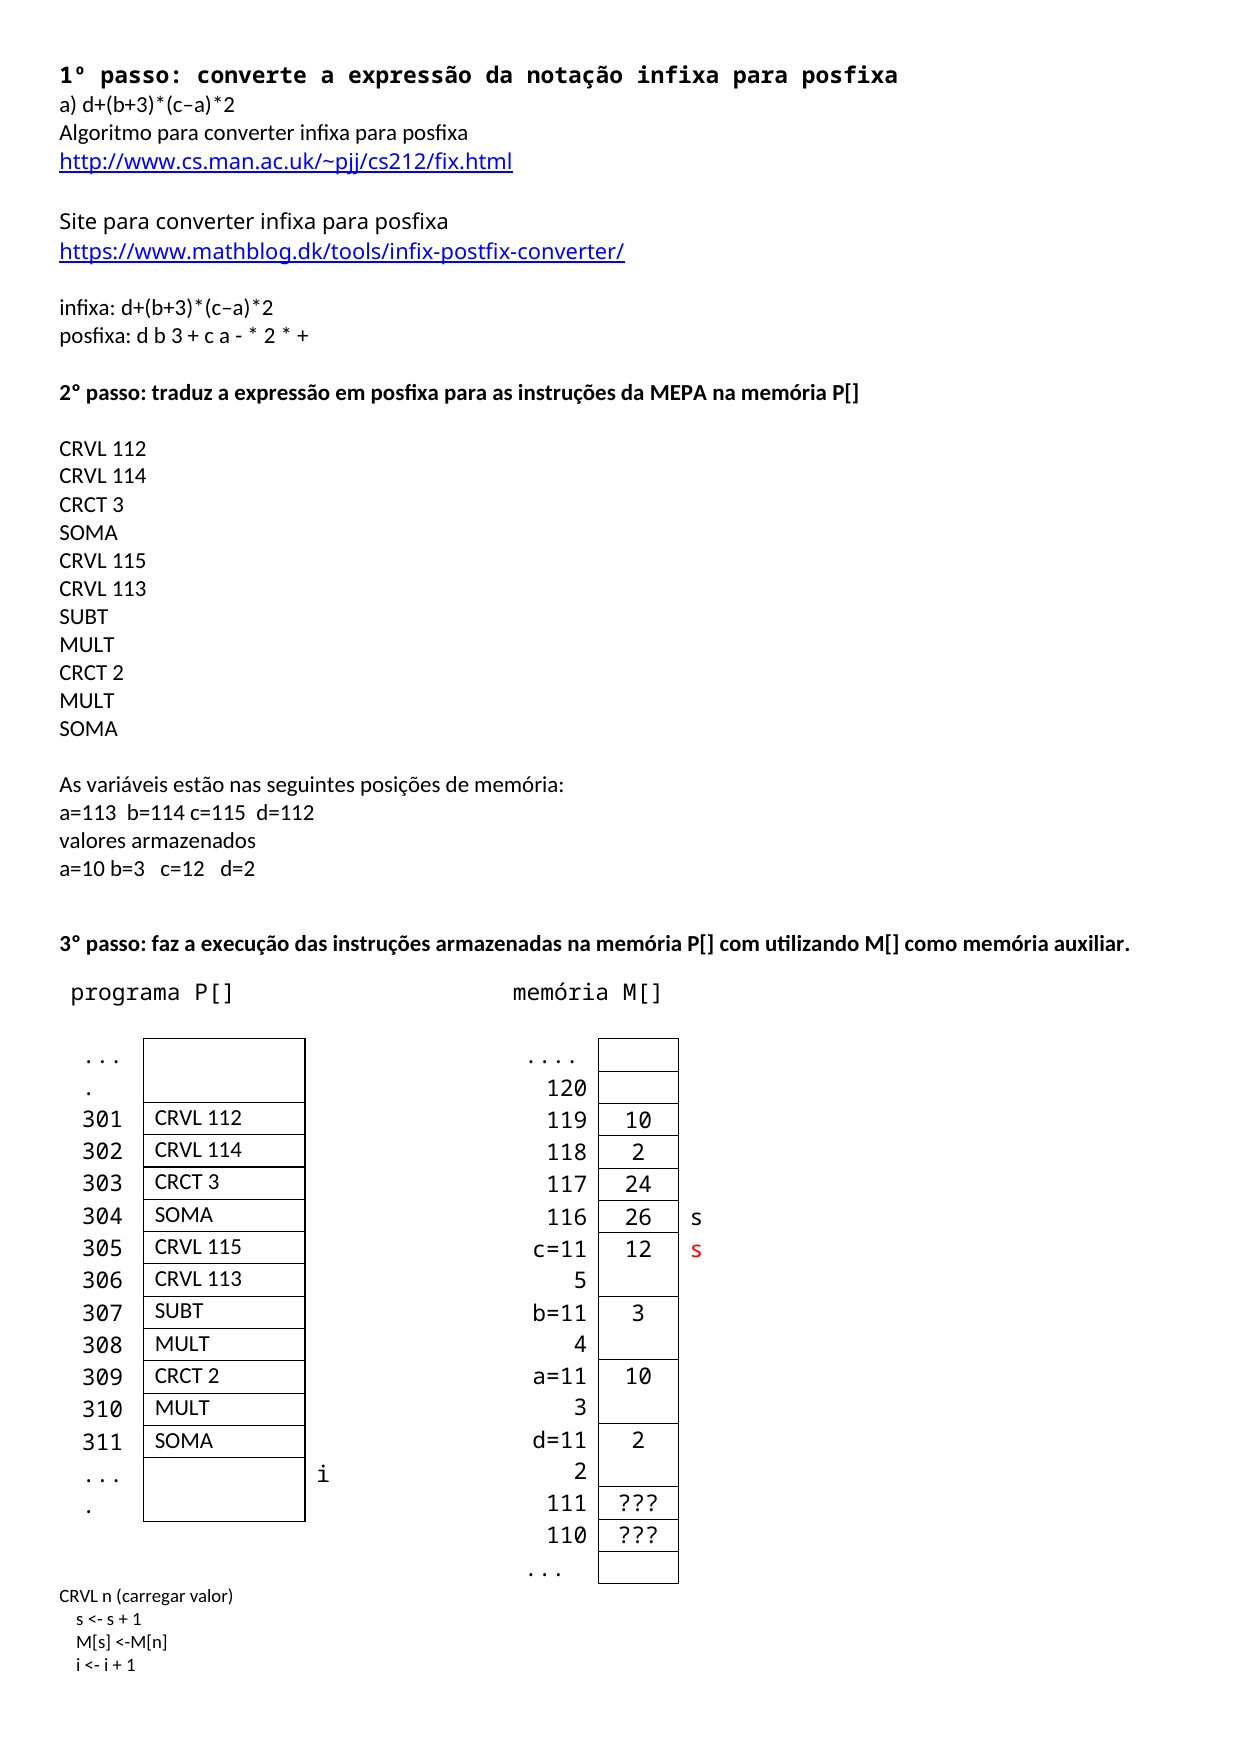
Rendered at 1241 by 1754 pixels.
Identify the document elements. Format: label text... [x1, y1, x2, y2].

text a) d+(b+3)*(c–a)*2 [59, 90, 1181, 118]
text Algoritmo para converter infixa para posfixa [59, 118, 1181, 146]
text valores armazenados [59, 826, 1181, 854]
text infixa: d+(b+3)*(c–a)*2 [59, 293, 1181, 322]
text a=113 b=114 c=115 d=112 [59, 798, 1181, 826]
text s <- s + 1 [59, 1607, 1181, 1630]
text MULT [59, 630, 1181, 658]
text M[s] <-M[n] [59, 1630, 1181, 1653]
text http://www.cs.man.ac.uk/~pjj/cs212/fix.html [59, 146, 1181, 176]
text SUBT [59, 602, 1181, 630]
text 1º passo: converte a expressão da notação infixa para posfixa [59, 59, 1181, 90]
text https://www.mathblog.dk/tools/infix-postfix-converter/ [59, 236, 1181, 266]
text CRVL 114 [59, 462, 1181, 490]
text 3º passo: faz a execução das instruções armazenadas na memória P[] com utilizando M[] como memória auxiliar. [59, 929, 1181, 957]
text CRVL 112 [59, 434, 1181, 462]
text CRVL 115 [59, 546, 1181, 574]
text SOMA [59, 714, 1181, 742]
text CRCT 3 [59, 490, 1181, 518]
text Site para converter infixa para posfixa [59, 206, 1181, 236]
table_header memória M[] [501, 976, 944, 1584]
text i <- i + 1 [59, 1653, 1181, 1676]
text MULT [59, 686, 1181, 714]
text CRVL 113 [59, 574, 1181, 602]
text posfixa: d b 3 + c a - * 2 * + [59, 322, 1181, 349]
table_header programa P[] [59, 976, 501, 1584]
text 2º passo: traduz a expressão em posfixa para as instruções da MEPA na memória P[] [59, 378, 1181, 406]
text CRVL n (carregar valor) [59, 1584, 1181, 1607]
text SOMA [59, 518, 1181, 546]
text As variáveis estão nas seguintes posições de memória: [59, 770, 1181, 798]
text a=10 b=3 c=12 d=2 [59, 854, 1181, 882]
text CRCT 2 [59, 658, 1181, 686]
